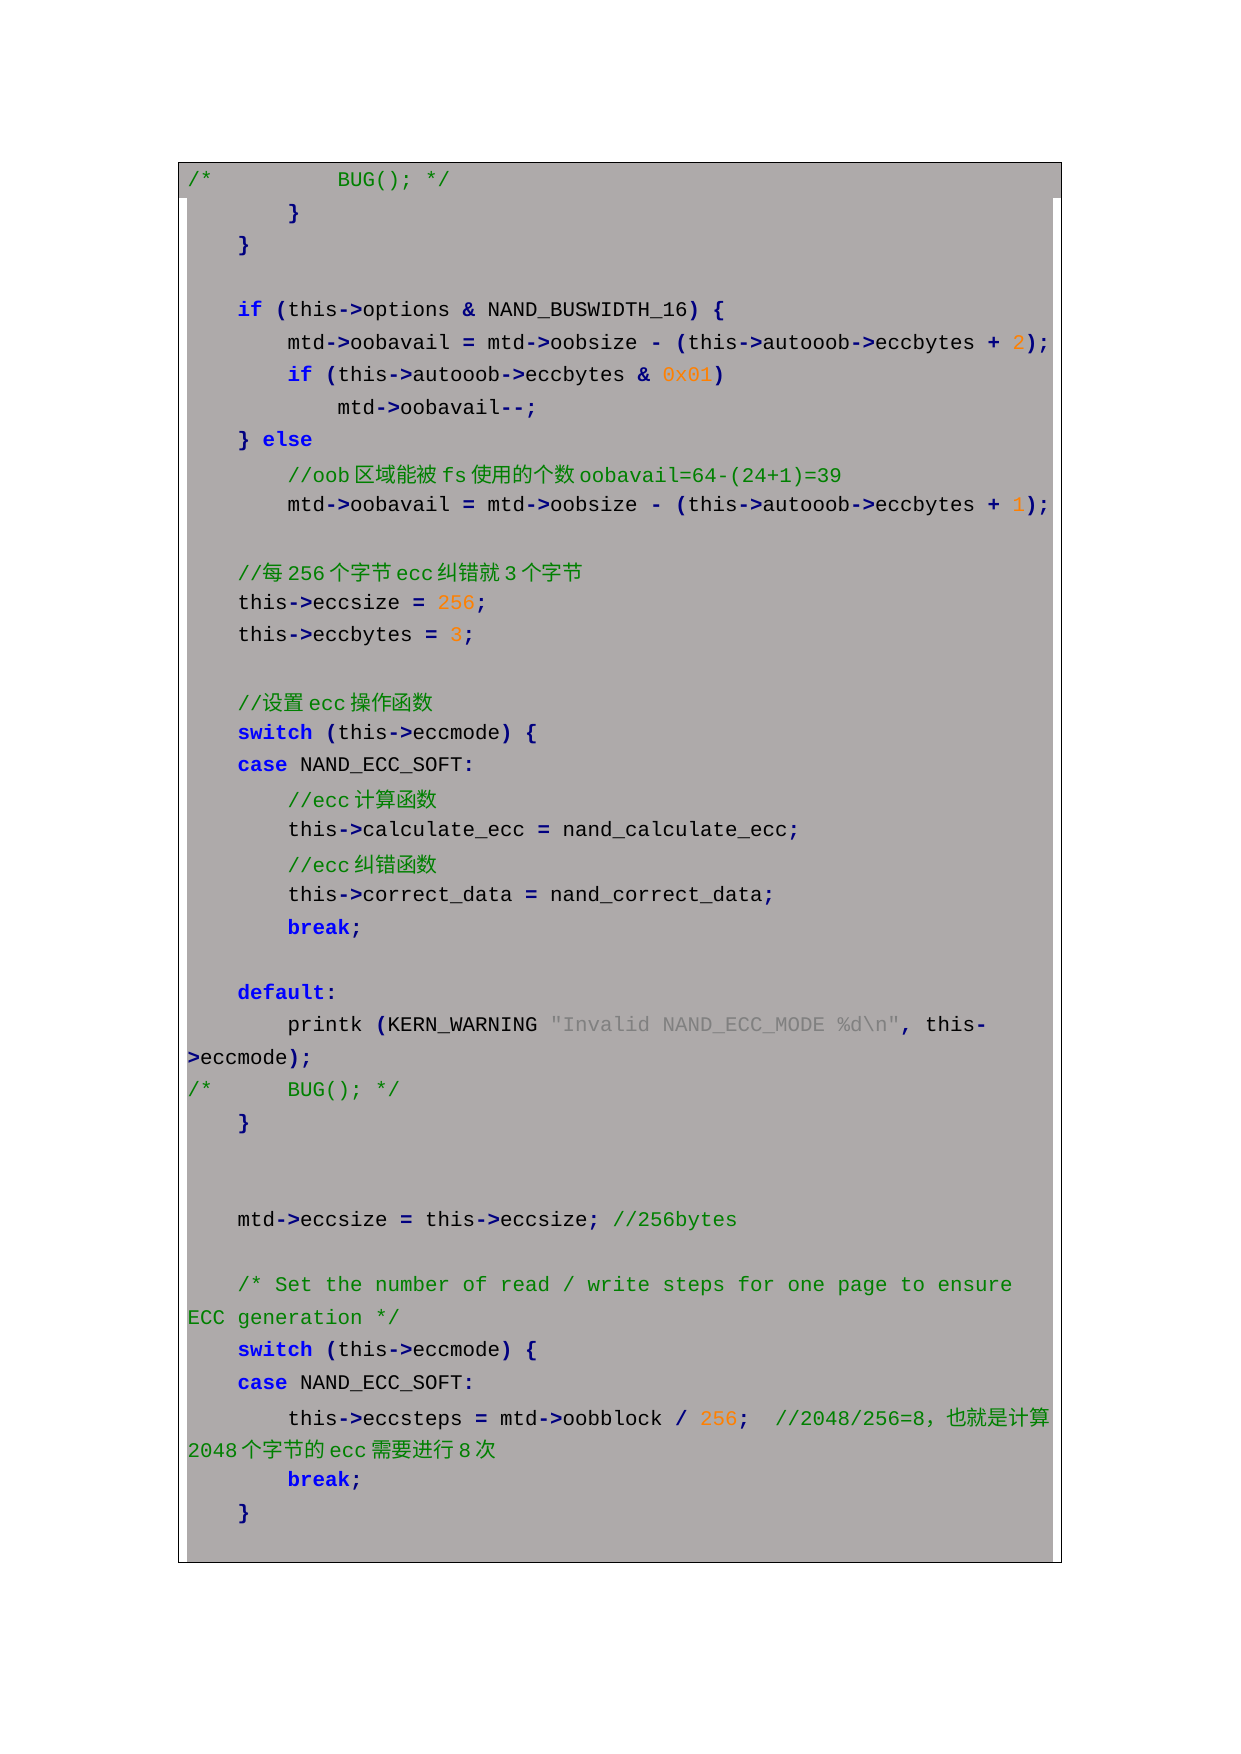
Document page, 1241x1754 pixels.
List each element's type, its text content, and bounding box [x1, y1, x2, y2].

text printk (KERN_WARNING "Invalid NAND_ECC_MODE %d\n", this->eccmode); [187, 1010, 1053, 1075]
text //oob区域能被fs使用的个数oobavail=64-(24+1)=39 [187, 458, 1053, 490]
text mtd->oobavail = mtd->oobsize - (this->autooob->eccbytes + 1); [187, 490, 1053, 523]
text this->eccsize = 256; [187, 588, 1053, 620]
text this->eccsteps = mtd->oobblock / 256; //2048/256=8，也就是计算2048个字节的ecc需要进行8次 [187, 1400, 1053, 1465]
text //设置ecc操作函数 [187, 685, 1053, 718]
text this->calculate_ecc = nand_calculate_ecc; [187, 815, 1053, 848]
text default: [187, 978, 1053, 1010]
text } [187, 1498, 1053, 1530]
text /* BUG(); */ [187, 1075, 1053, 1108]
text } [187, 198, 1053, 230]
text //ecc纠错函数 [187, 848, 1053, 880]
text } else [187, 425, 1053, 458]
text this->eccbytes = 3; [187, 620, 1053, 653]
text mtd->eccsize = this->eccsize; //256bytes [187, 1205, 1053, 1238]
text //每256个字节ecc纠错就3个字节 [187, 555, 1053, 588]
text } [187, 1108, 1053, 1140]
text this->correct_data = nand_correct_data; [187, 880, 1053, 913]
text if (this->options & NAND_BUSWIDTH_16) { [187, 295, 1053, 328]
text /* Set the number of read / write steps for one page to ensure ECC generation */ [187, 1270, 1053, 1335]
text switch (this->eccmode) { [187, 718, 1053, 750]
text //ecc计算函数 [187, 783, 1053, 815]
text case NAND_ECC_SOFT: [187, 1368, 1053, 1400]
text mtd->oobavail--; [187, 393, 1053, 425]
text case NAND_ECC_SOFT: [187, 750, 1053, 783]
text switch (this->eccmode) { [187, 1335, 1053, 1368]
text break; [187, 913, 1053, 945]
text if (this->autooob->eccbytes & 0x01) [187, 360, 1053, 393]
text break; [187, 1465, 1053, 1498]
text mtd->oobavail = mtd->oobsize - (this->autooob->eccbytes + 2); [187, 328, 1053, 360]
text } [187, 230, 1053, 263]
text /* BUG(); */ [179, 163, 1061, 198]
